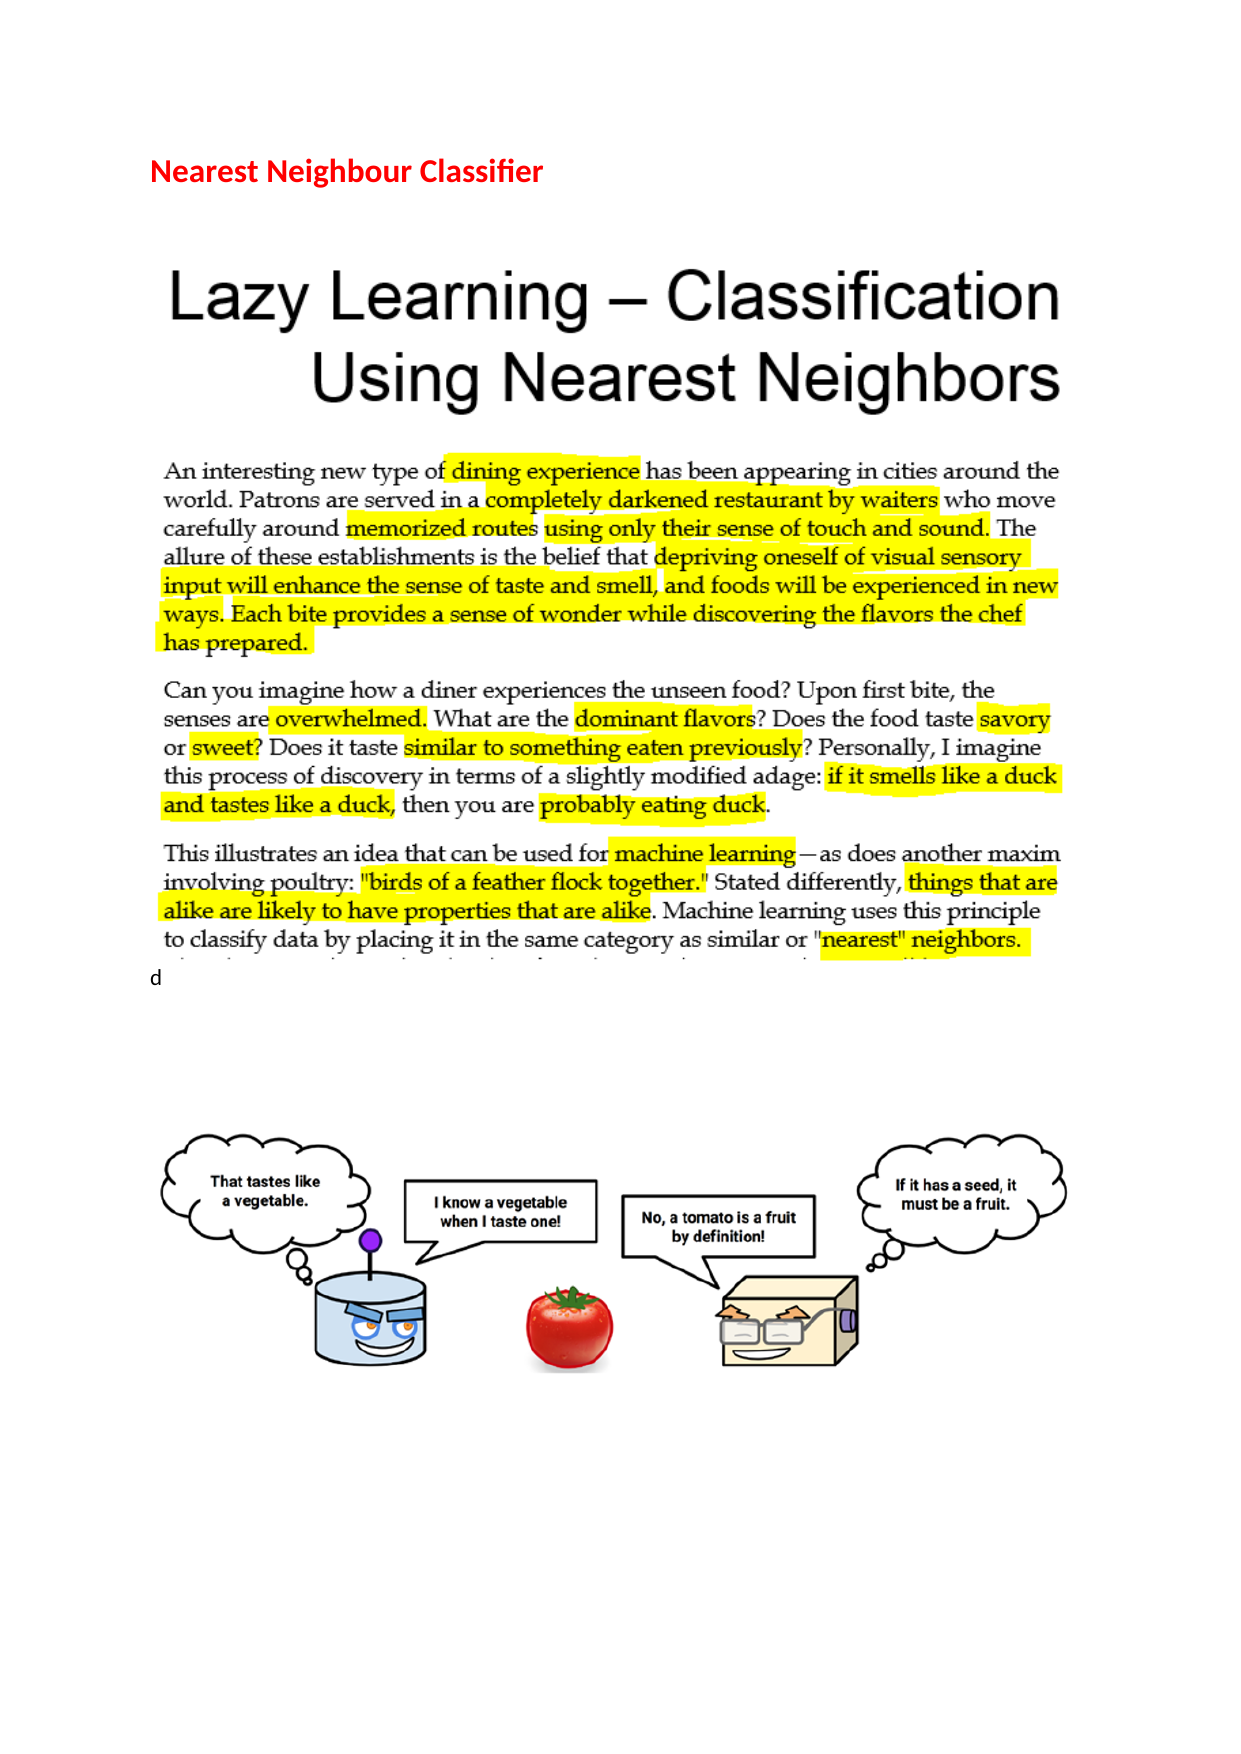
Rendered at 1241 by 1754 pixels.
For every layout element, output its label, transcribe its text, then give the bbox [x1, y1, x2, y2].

text Nearest Neighbour Classifier [150, 150, 1090, 191]
picture [150, 1104, 1091, 1392]
picture [150, 257, 1091, 962]
text d [150, 962, 1090, 991]
